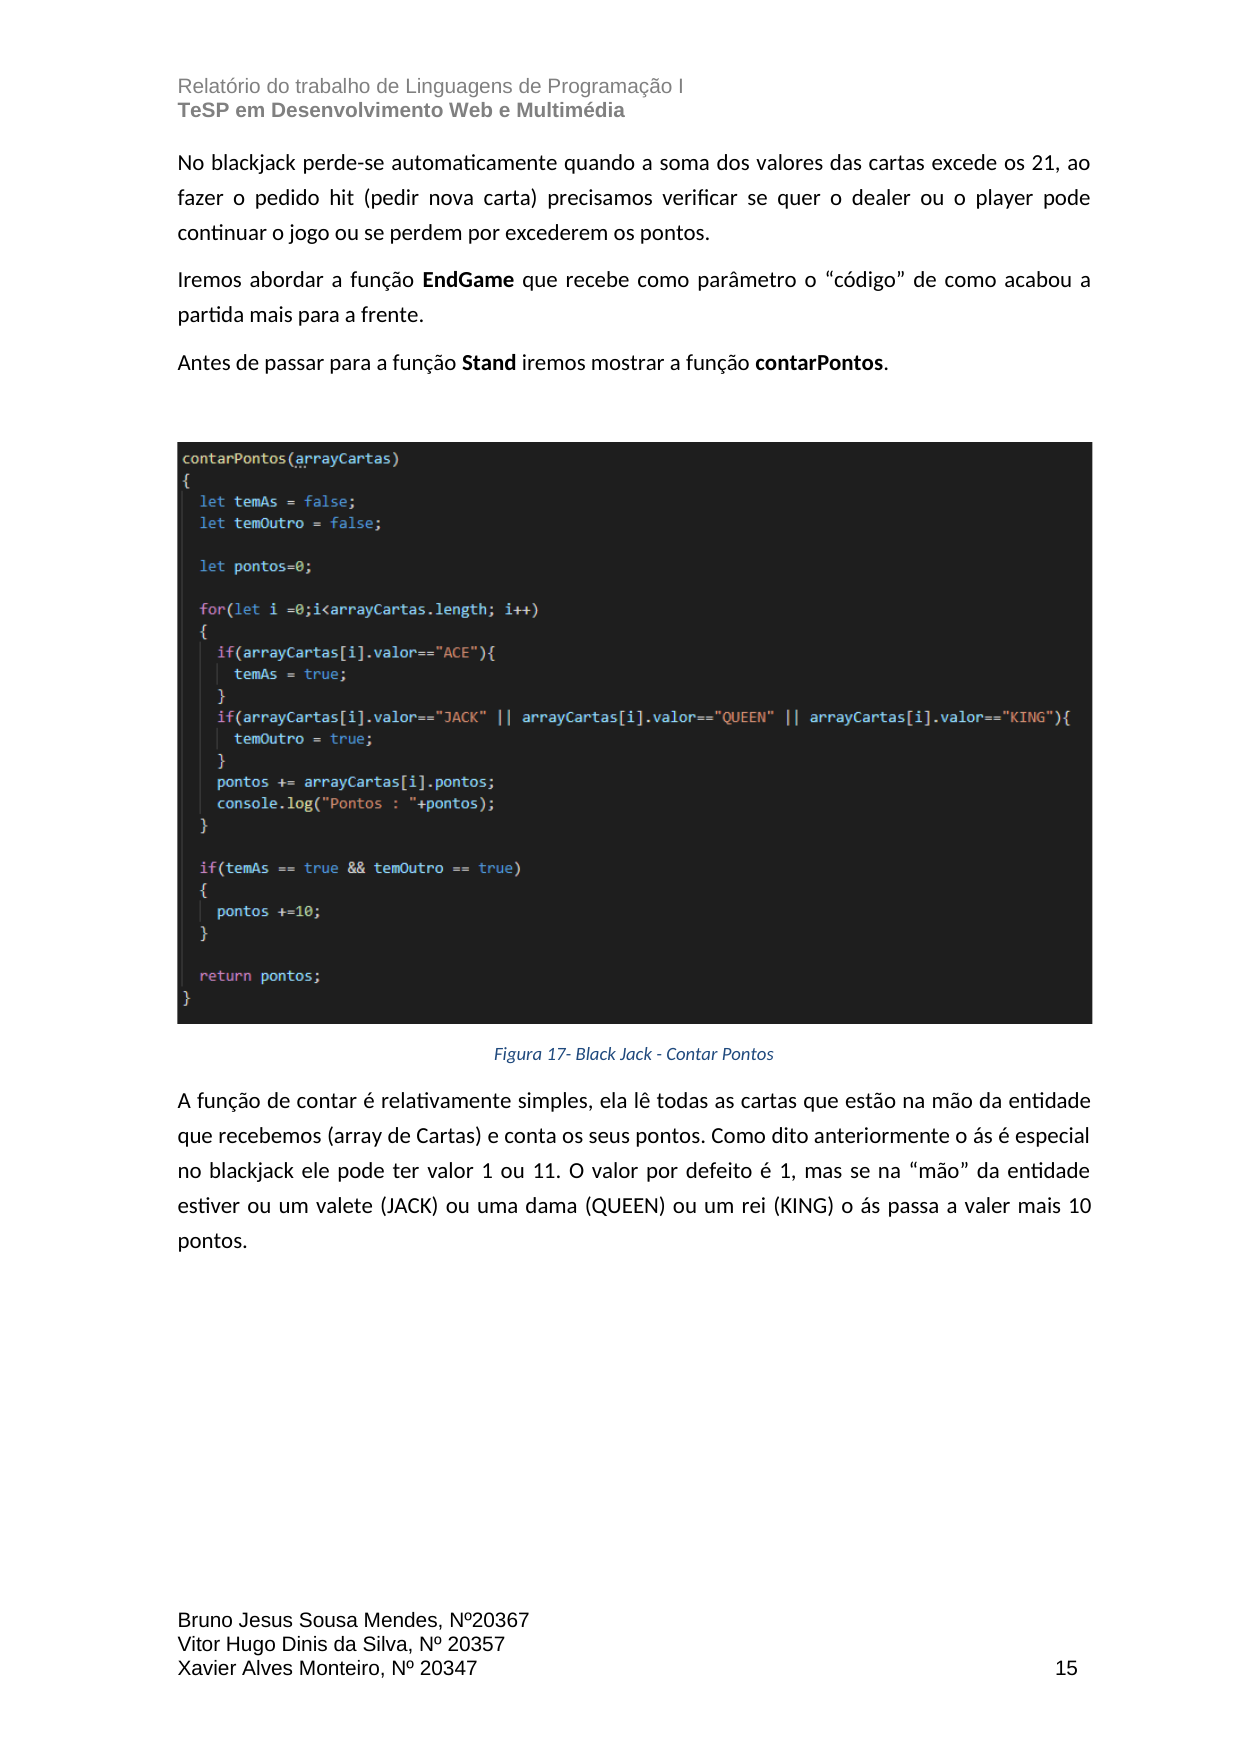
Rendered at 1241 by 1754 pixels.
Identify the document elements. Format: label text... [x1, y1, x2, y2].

text A função de contar é relativamente simples, ela lê todas as cartas que estão na mão da entidade que recebemos (array de Cartas) e conta os seus pontos. Como dito anteriormente o ás é especial no blackjack ele pode ter valor 1 ou 11. O valor por defeito é 1, mas se na “mão” da entidade estiver ou um valete (JACK) ou uma dama (QUEEN) ou um rei (KING) o ás passa a valer mais 10 pontos. [177, 1086, 1092, 1254]
text No blackjack perde-se automaticamente quando a soma dos valores das cartas excede os 21, ao fazer o pedido hit (pedir nova carta) precisamos verificar se quer o dealer ou o player pode continuar o jogo ou se perdem por excederem os pontos. [177, 148, 1092, 246]
picture [177, 442, 1093, 1024]
text Iremos abordar a função EndGame que recebe como parâmetro o “código” de como acabou a partida mais para a frente. [177, 265, 1092, 328]
text Antes de passar para a função Stand iremos mostrar a função contarPontos. [177, 348, 1092, 376]
